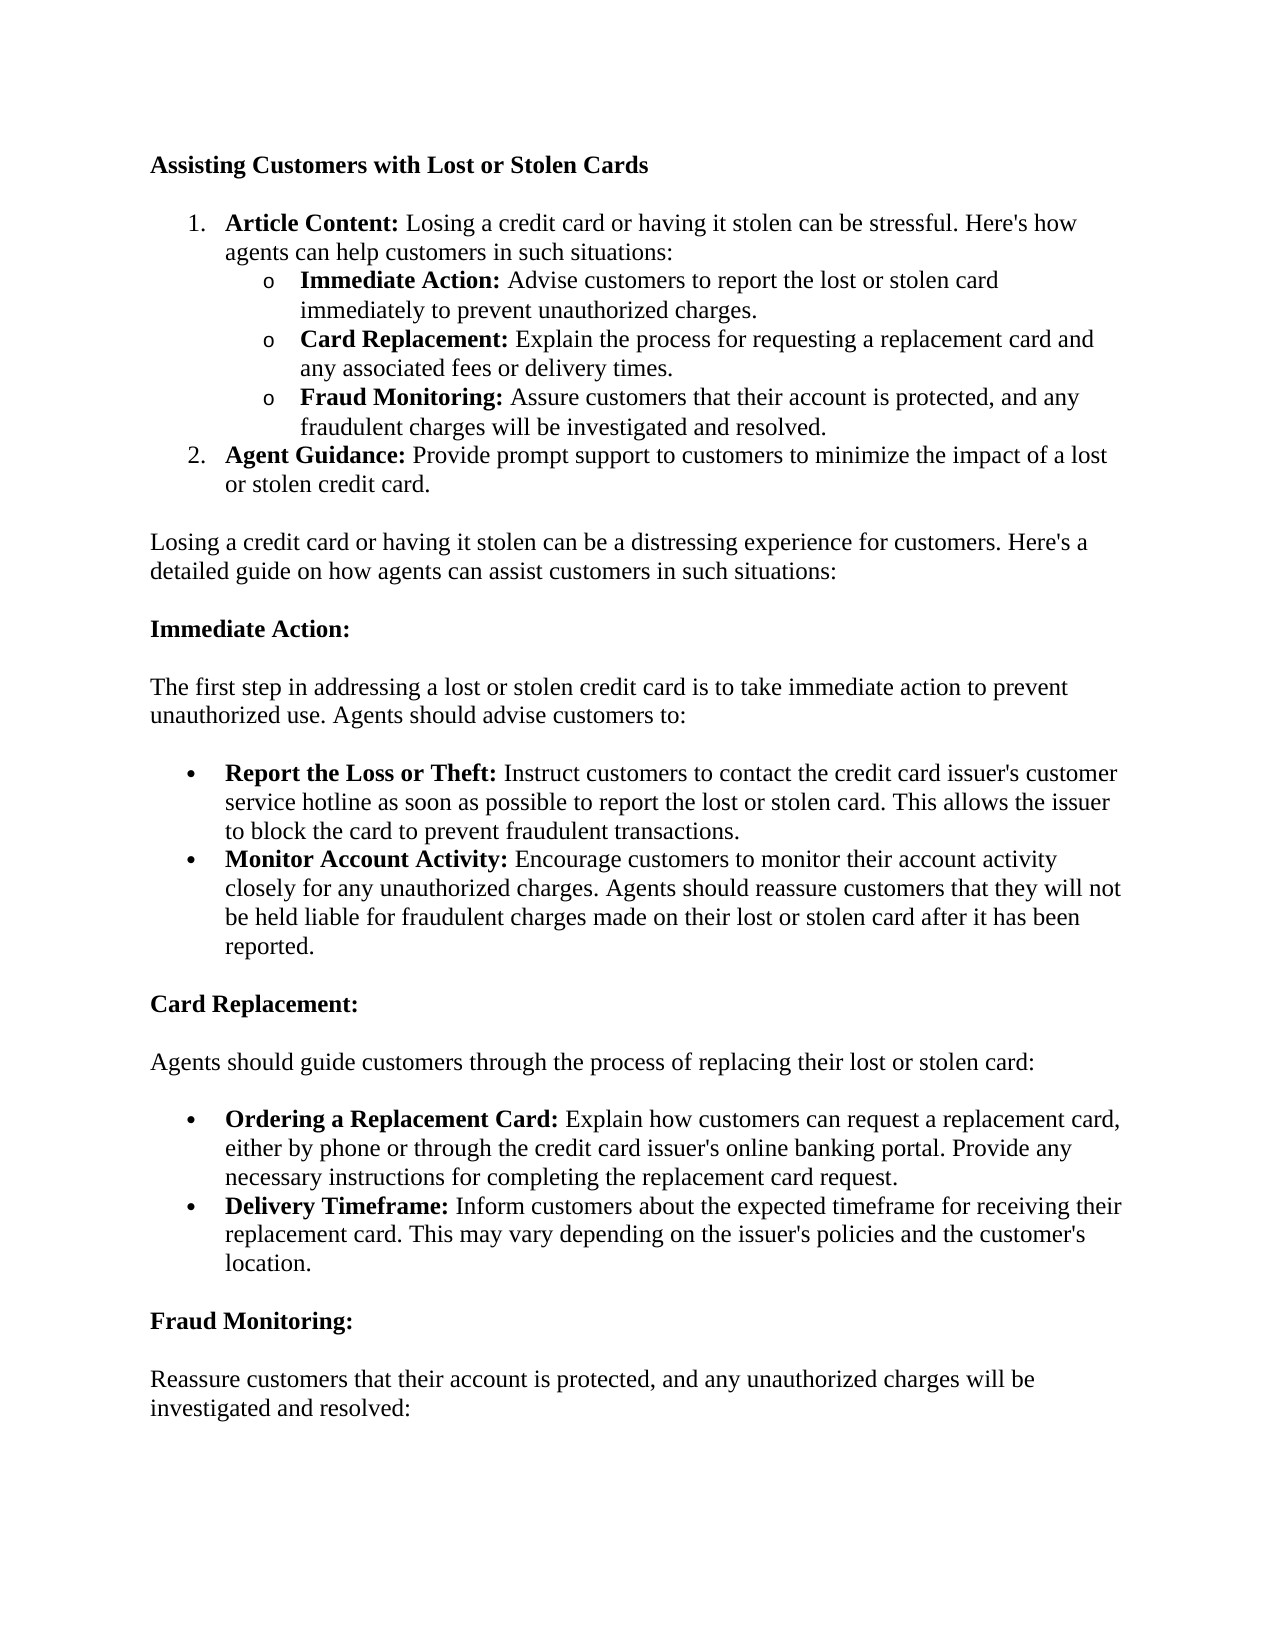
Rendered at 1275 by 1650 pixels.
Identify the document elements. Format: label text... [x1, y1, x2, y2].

text Losing a credit card or having it stolen can be a distressing experience for customers. Here's a detailed guide on how agents can assist customers in such situations: [150, 527, 1125, 584]
list Article Content: Losing a credit card or having it stolen can be stressful. Here's how agents can help customers in such situations: [187, 208, 1125, 265]
list Delivery Timeframe: Inform customers about the expected timeframe for receiving their replacement card. This may vary depending on the issuer's policies and the customer's location. [187, 1191, 1125, 1277]
list Ordering a Replacement Card: Explain how customers can request a replacement card, either by phone or through the credit card issuer's online banking portal. Provide any necessary instructions for completing the replacement card request. [187, 1104, 1125, 1191]
list Agent Guidance: Provide prompt support to customers to minimize the impact of a lost or stolen credit card. [187, 440, 1125, 498]
text Fraud Monitoring: [150, 1306, 1125, 1335]
text The first step in addressing a lost or stolen credit card is to take immediate action to prevent unauthorized use. Agents should advise customers to: [150, 672, 1125, 729]
list Fraud Monitoring: Assure customers that their account is protected, and any fraudulent charges will be investigated and resolved. [262, 382, 1125, 440]
list Immediate Action: Advise customers to report the lost or stolen card immediately to prevent unauthorized charges. [262, 265, 1125, 324]
text Agents should guide customers through the process of replacing their lost or stolen card: [150, 1047, 1125, 1075]
list Report the Loss or Theft: Instruct customers to contact the credit card issuer's customer service hotline as soon as possible to report the lost or stolen card. This allows the issuer to block the card to prevent fraudulent transactions. [187, 758, 1125, 844]
text Card Replacement: [150, 989, 1125, 1017]
text Immediate Action: [150, 614, 1125, 642]
list Card Replacement: Explain the process for requesting a replacement card and any associated fees or delivery times. [262, 324, 1125, 382]
text Reassure customers that their account is protected, and any unauthorized charges will be investigated and resolved: [150, 1364, 1125, 1422]
text Assisting Customers with Lost or Stolen Cards [150, 150, 1125, 179]
list Monitor Account Activity: Encourage customers to monitor their account activity closely for any unauthorized charges. Agents should reassure customers that they will not be held liable for fraudulent charges made on their lost or stolen card after it has been reported. [187, 844, 1125, 959]
